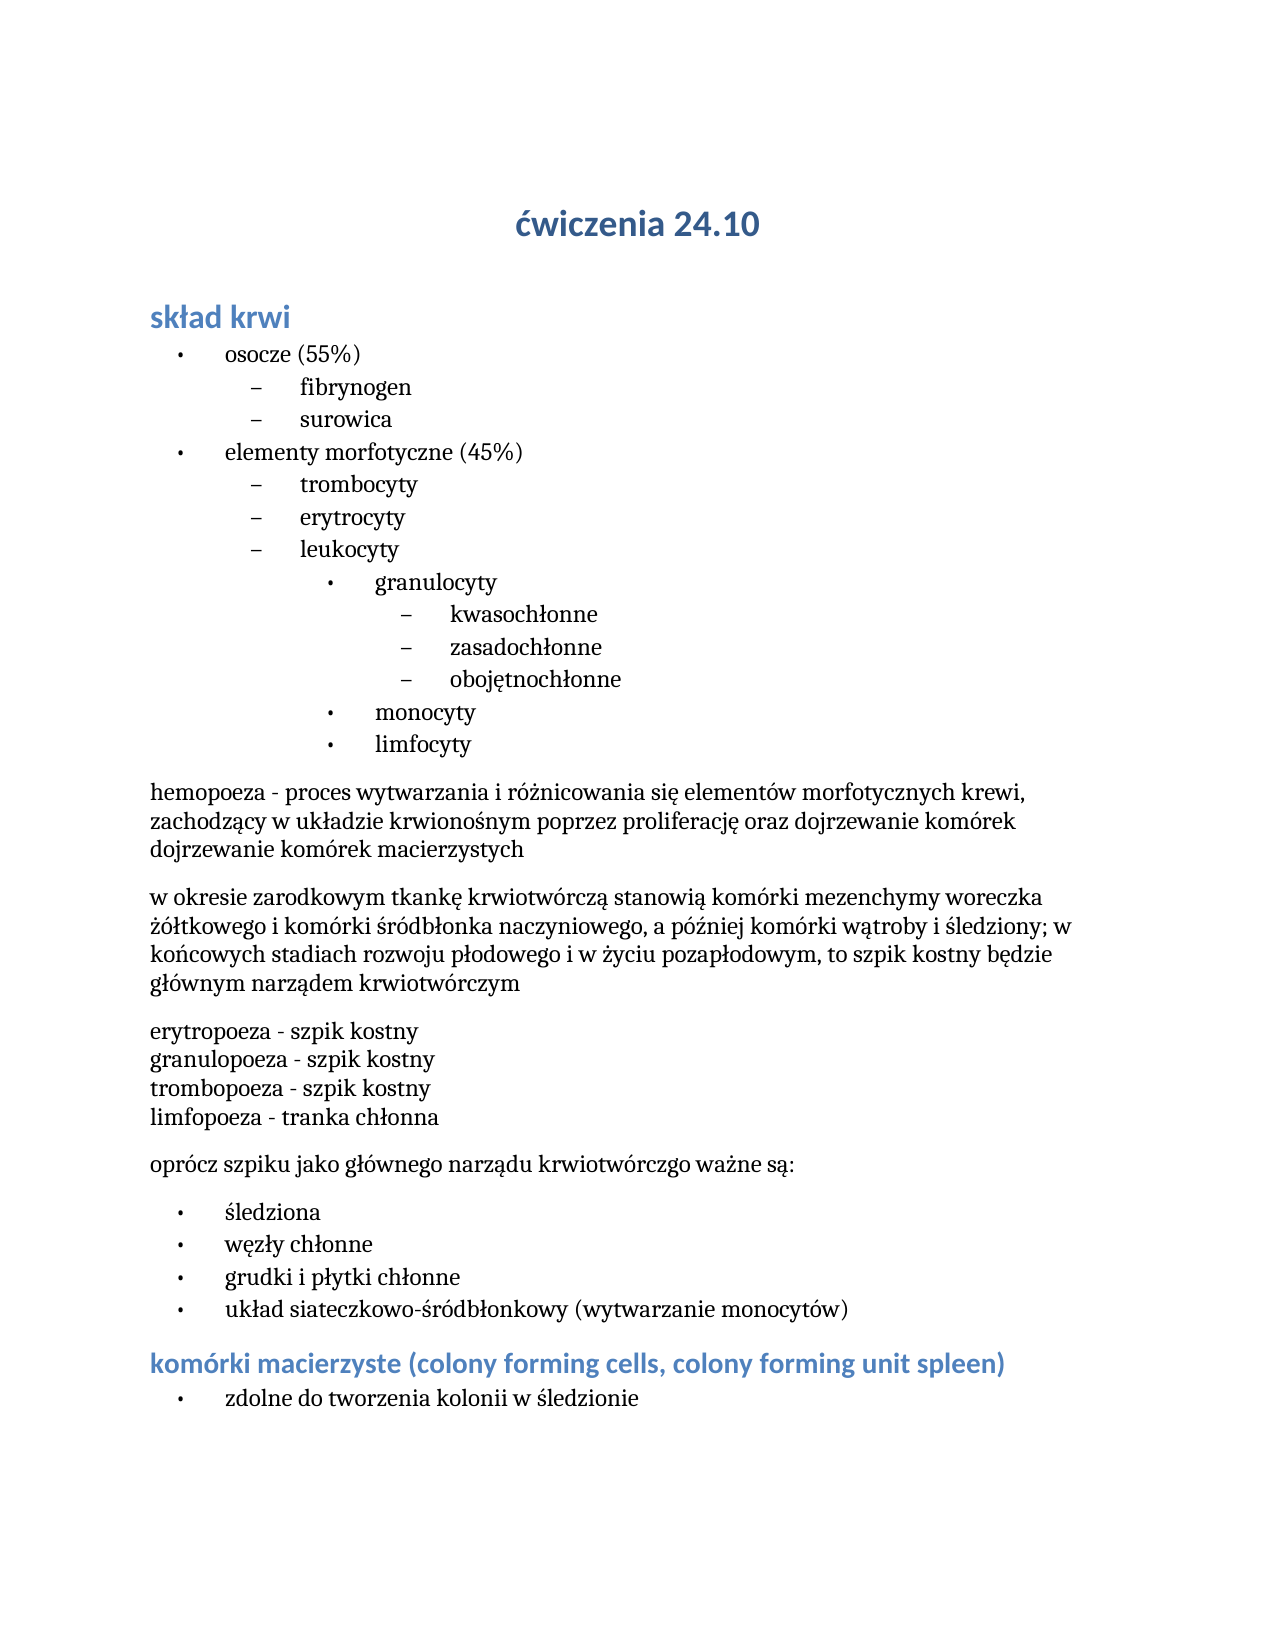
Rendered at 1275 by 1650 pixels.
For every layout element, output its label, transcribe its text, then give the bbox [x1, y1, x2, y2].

list monocyty [325, 698, 1125, 727]
list trombocyty [250, 470, 1125, 499]
list zdolne do tworzenia kolonii w śledzionie [175, 1384, 1125, 1413]
list erytrocyty [250, 503, 1125, 532]
list węzły chłonne [175, 1230, 1125, 1259]
list elementy morfotyczne (45%) [175, 438, 1125, 467]
text w okresie zarodkowym tkankę krwiotwórczą stanowią komórki mezenchymy woreczka żółtkowego i komórki śródbłonka naczyniowego, a później komórki wątroby i śledziony; w końcowych stadiach rozwoju płodowego i w życiu pozapłodowym, to szpik kostny będzie głównym narządem krwiotwórczym [150, 883, 1125, 998]
list obojętnochłonne [400, 665, 1125, 694]
list fibrynogen [250, 373, 1125, 402]
text hemopoeza - proces wytwarzania i różnicowania się elementów morfotycznych krewi, zachodzący w układzie krwionośnym poprzez proliferację oraz dojrzewanie komórek dojrzewanie komórek macierzystych [150, 778, 1125, 864]
list limfocyty [325, 730, 1125, 759]
list kwasochłonne [400, 600, 1125, 629]
list surowica [250, 405, 1125, 434]
list układ siateczkowo-śródbłonkowy (wytwarzanie monocytów) [175, 1295, 1125, 1324]
list śledziona [175, 1198, 1125, 1227]
subtitle skład krwi [150, 296, 1125, 337]
subtitle komórki macierzyste (colony forming cells, colony forming unit spleen) [150, 1345, 1125, 1381]
list zasadochłonne [400, 633, 1125, 662]
title ćwiczenia 24.10 [150, 200, 1125, 246]
list granulocyty [325, 568, 1125, 597]
list osocze (55%) [175, 340, 1125, 369]
text erytropoeza - szpik kostny granulopoeza - szpik kostny trombopoeza - szpik kostny limfopoeza - tranka chłonna [150, 1017, 1125, 1132]
list leukocyty [250, 535, 1125, 564]
text oprócz szpiku jako głównego narządu krwiotwórczgo ważne są: [150, 1150, 1125, 1179]
list grudki i płytki chłonne [175, 1263, 1125, 1292]
